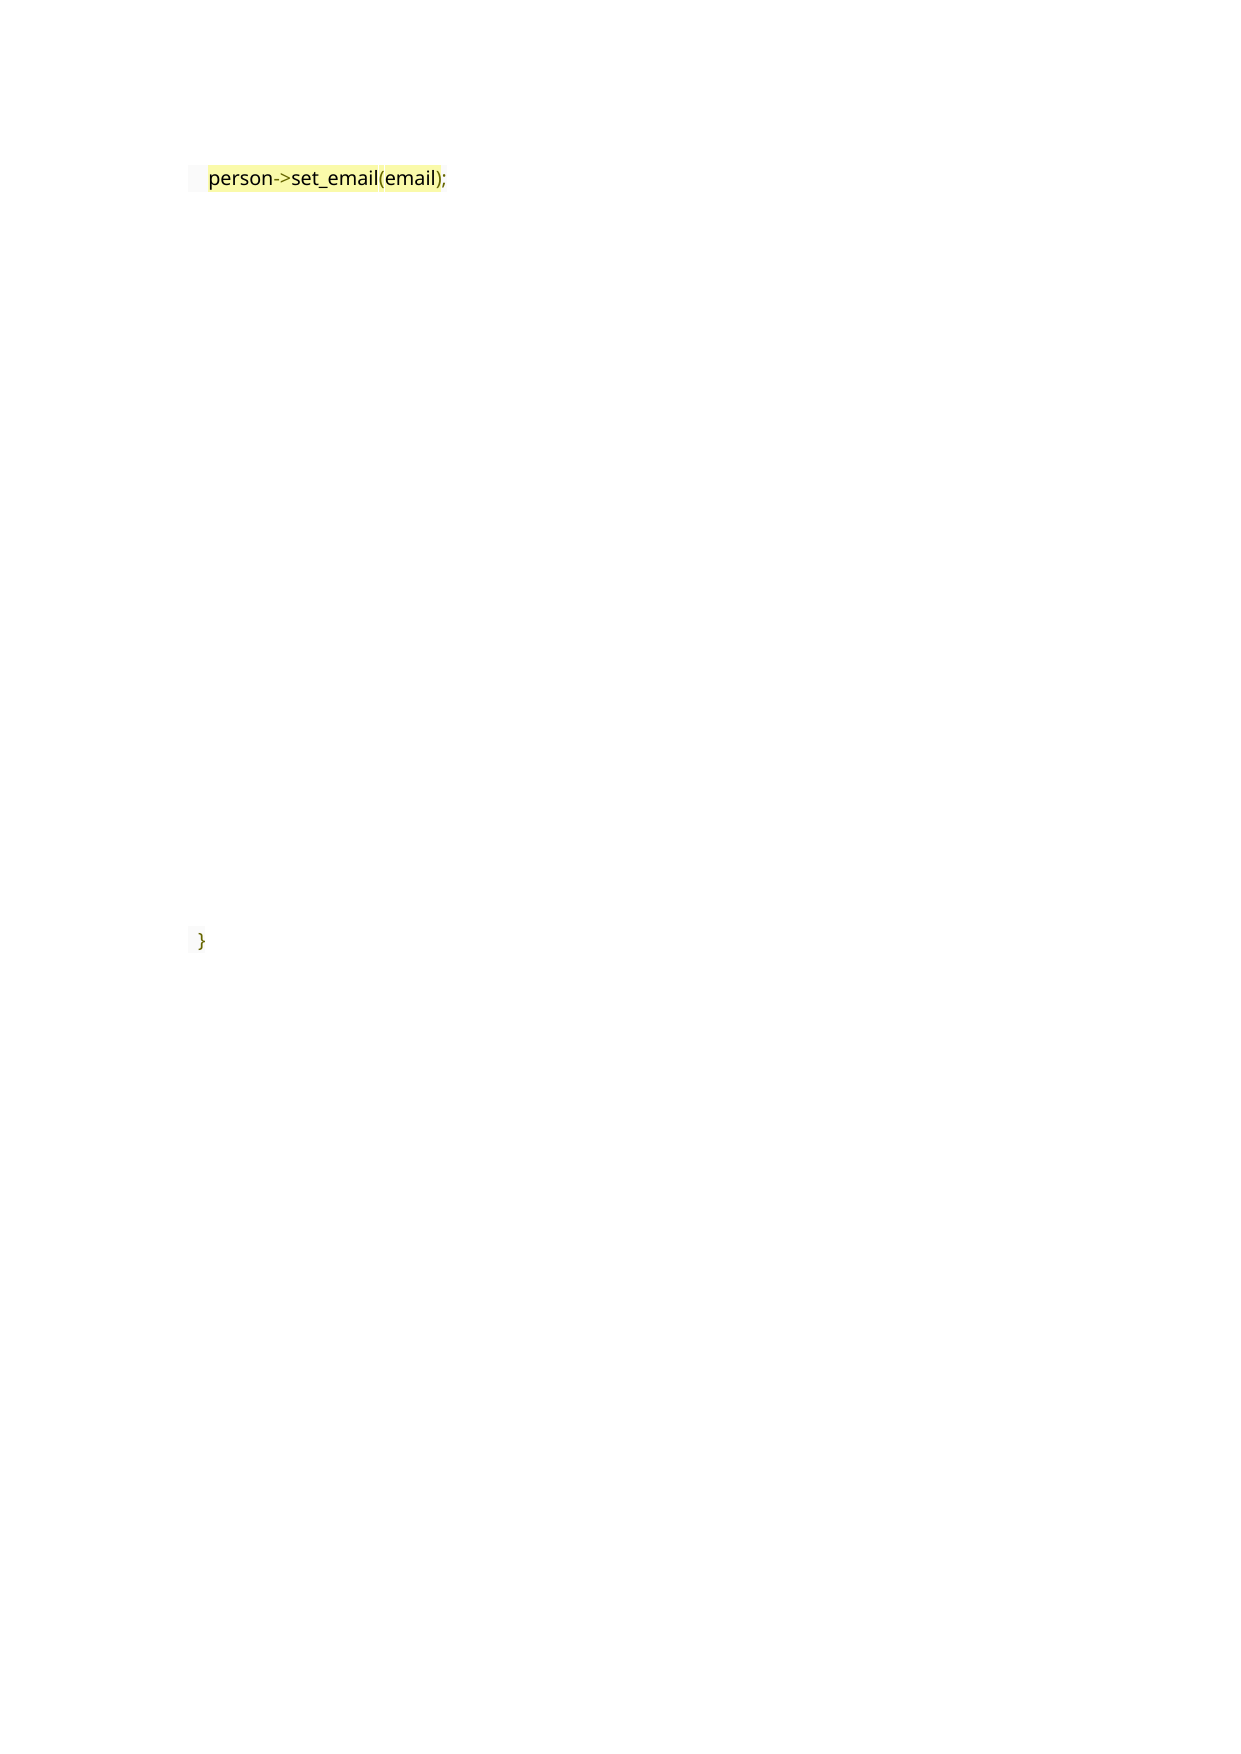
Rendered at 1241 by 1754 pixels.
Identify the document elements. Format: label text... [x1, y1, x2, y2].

text } [187, 923, 1053, 956]
text person->set_email(email); [187, 162, 1053, 194]
